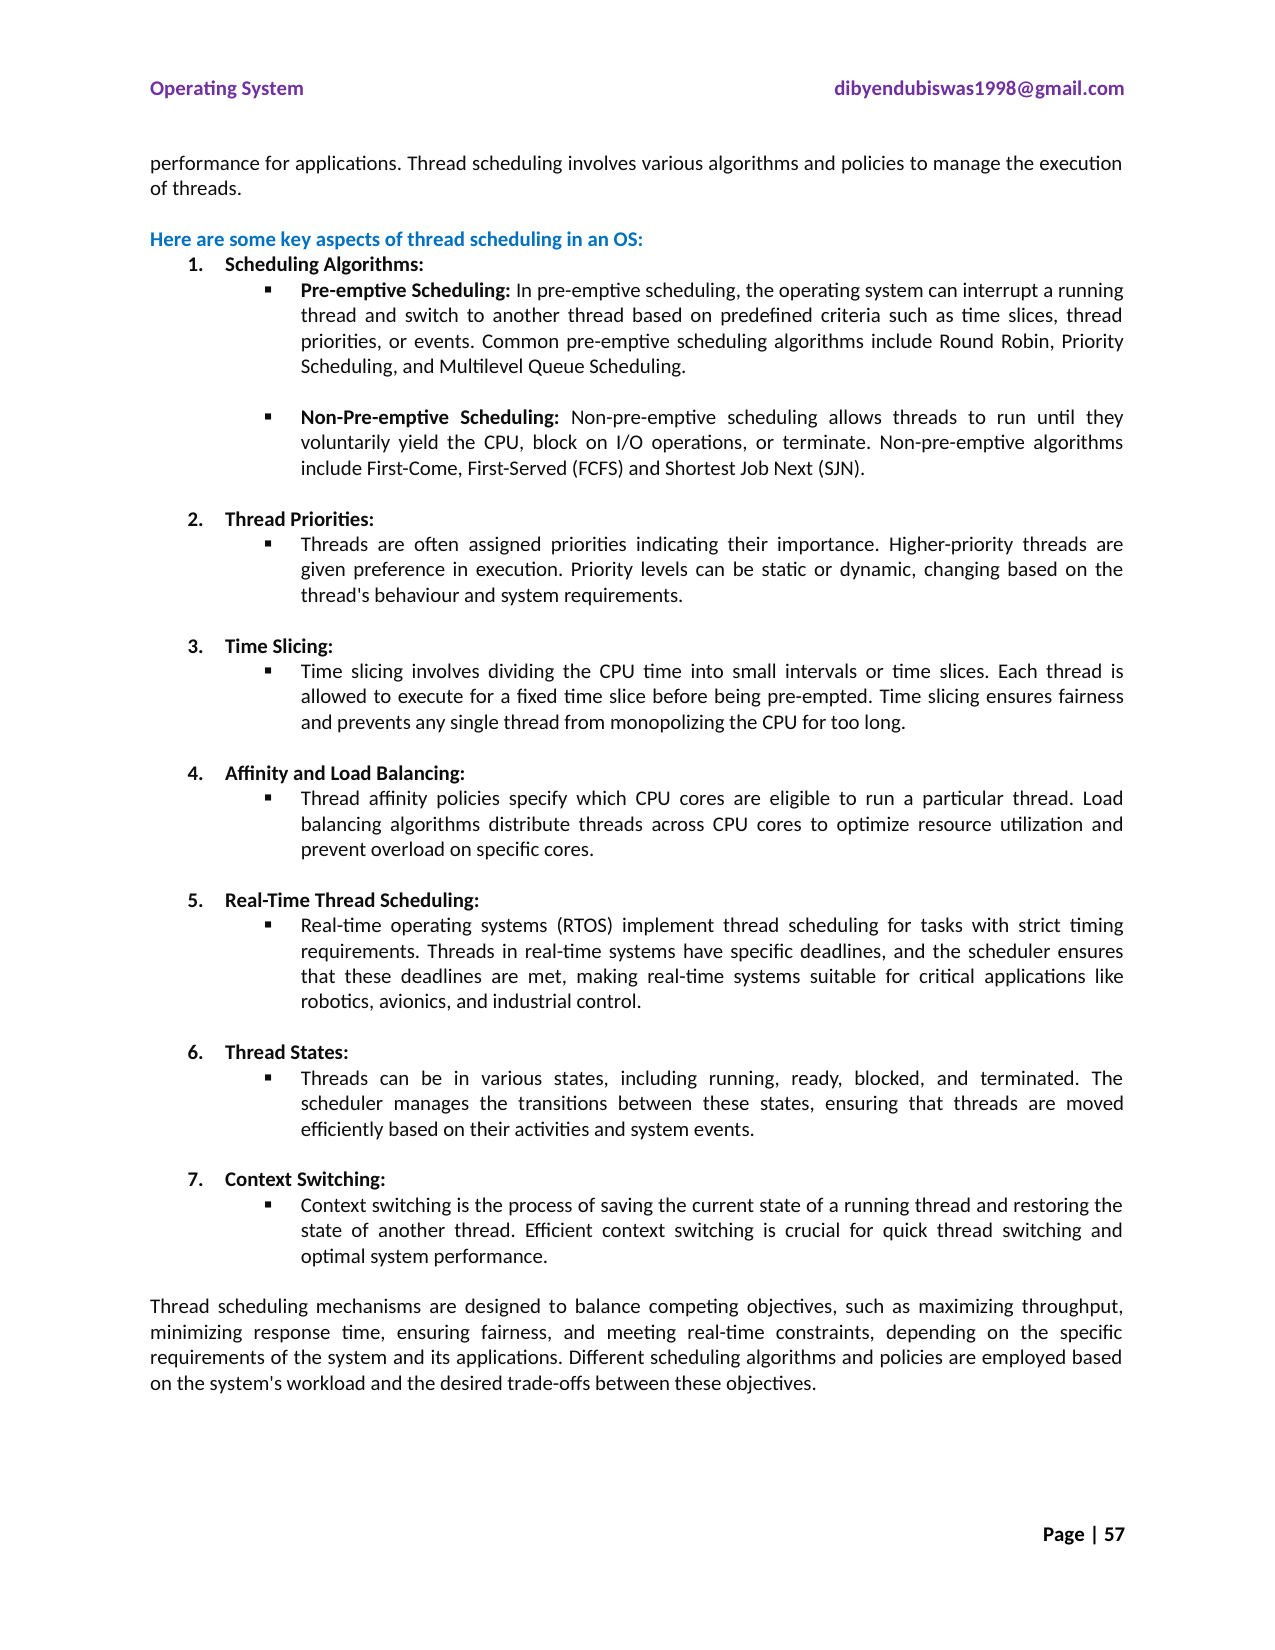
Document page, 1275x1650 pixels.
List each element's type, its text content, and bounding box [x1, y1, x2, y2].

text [150, 150, 1125, 201]
list Threads are often assigned priorities indicating their importance. Higher-priority threads are given preference in execution. Priority levels can be static or dynamic, changing based on the thread's behaviour and system requirements. [263, 531, 1125, 607]
list Context Switching: [187, 1167, 1125, 1192]
list Time Slicing: [187, 633, 1125, 658]
list Real-time operating systems (RTOS) implement thread scheduling for tasks with strict timing requirements. Threads in real-time systems have specific deadlines, and the scheduler ensures that these deadlines are met, making real-time systems suitable for critical applications like robotics, avionics, and industrial control. [263, 912, 1125, 1014]
list Non-Pre-emptive Scheduling: Non-pre-emptive scheduling allows threads to run until they voluntarily yield the CPU, block on I/O operations, or terminate. Non-pre-emptive algorithms include First-Come, First-Served (FCFS) and Shortest Job Next (SJN). [263, 404, 1125, 480]
list Thread Priorities: [187, 506, 1125, 531]
text Thread scheduling mechanisms are designed to balance competing objectives, such as maximizing throughput, minimizing response time, ensuring fairness, and meeting real-time constraints, depending on the specific requirements of the system and its applications. Different scheduling algorithms and policies are employed based on the system's workload and the desired trade-offs between these objectives. [150, 1294, 1125, 1395]
list Scheduling Algorithms: [187, 252, 1125, 277]
list Thread affinity policies specify which CPU cores are eligible to run a particular thread. Load balancing algorithms distribute threads across CPU cores to optimize resource utilization and prevent overload on specific cores. [263, 785, 1125, 862]
list Context switching is the process of saving the current state of a running thread and restoring the state of another thread. Efficient context switching is crucial for quick thread switching and optimal system performance. [263, 1192, 1125, 1268]
list Time slicing involves dividing the CPU time into small intervals or time slices. Each thread is allowed to execute for a fixed time slice before being pre-empted. Time slicing ensures fairness and prevents any single thread from monopolizing the CPU for too long. [263, 658, 1125, 734]
list Pre-emptive Scheduling: In pre-emptive scheduling, the operating system can interrupt a running thread and switch to another thread based on predefined criteria such as time slices, thread priorities, or events. Common pre-emptive scheduling algorithms include Round Robin, Priority Scheduling, and Multilevel Queue Scheduling. [263, 277, 1125, 379]
list Real-Time Thread Scheduling: [187, 887, 1125, 912]
list Threads can be in various states, including running, ready, blocked, and terminated. The scheduler manages the transitions between these states, ensuring that threads are moved efficiently based on their activities and system events. [263, 1065, 1125, 1141]
list Thread States: [187, 1039, 1125, 1065]
list Affinity and Load Balancing: [187, 760, 1125, 785]
text Here are some key aspects of thread scheduling in an OS: [150, 226, 1125, 252]
